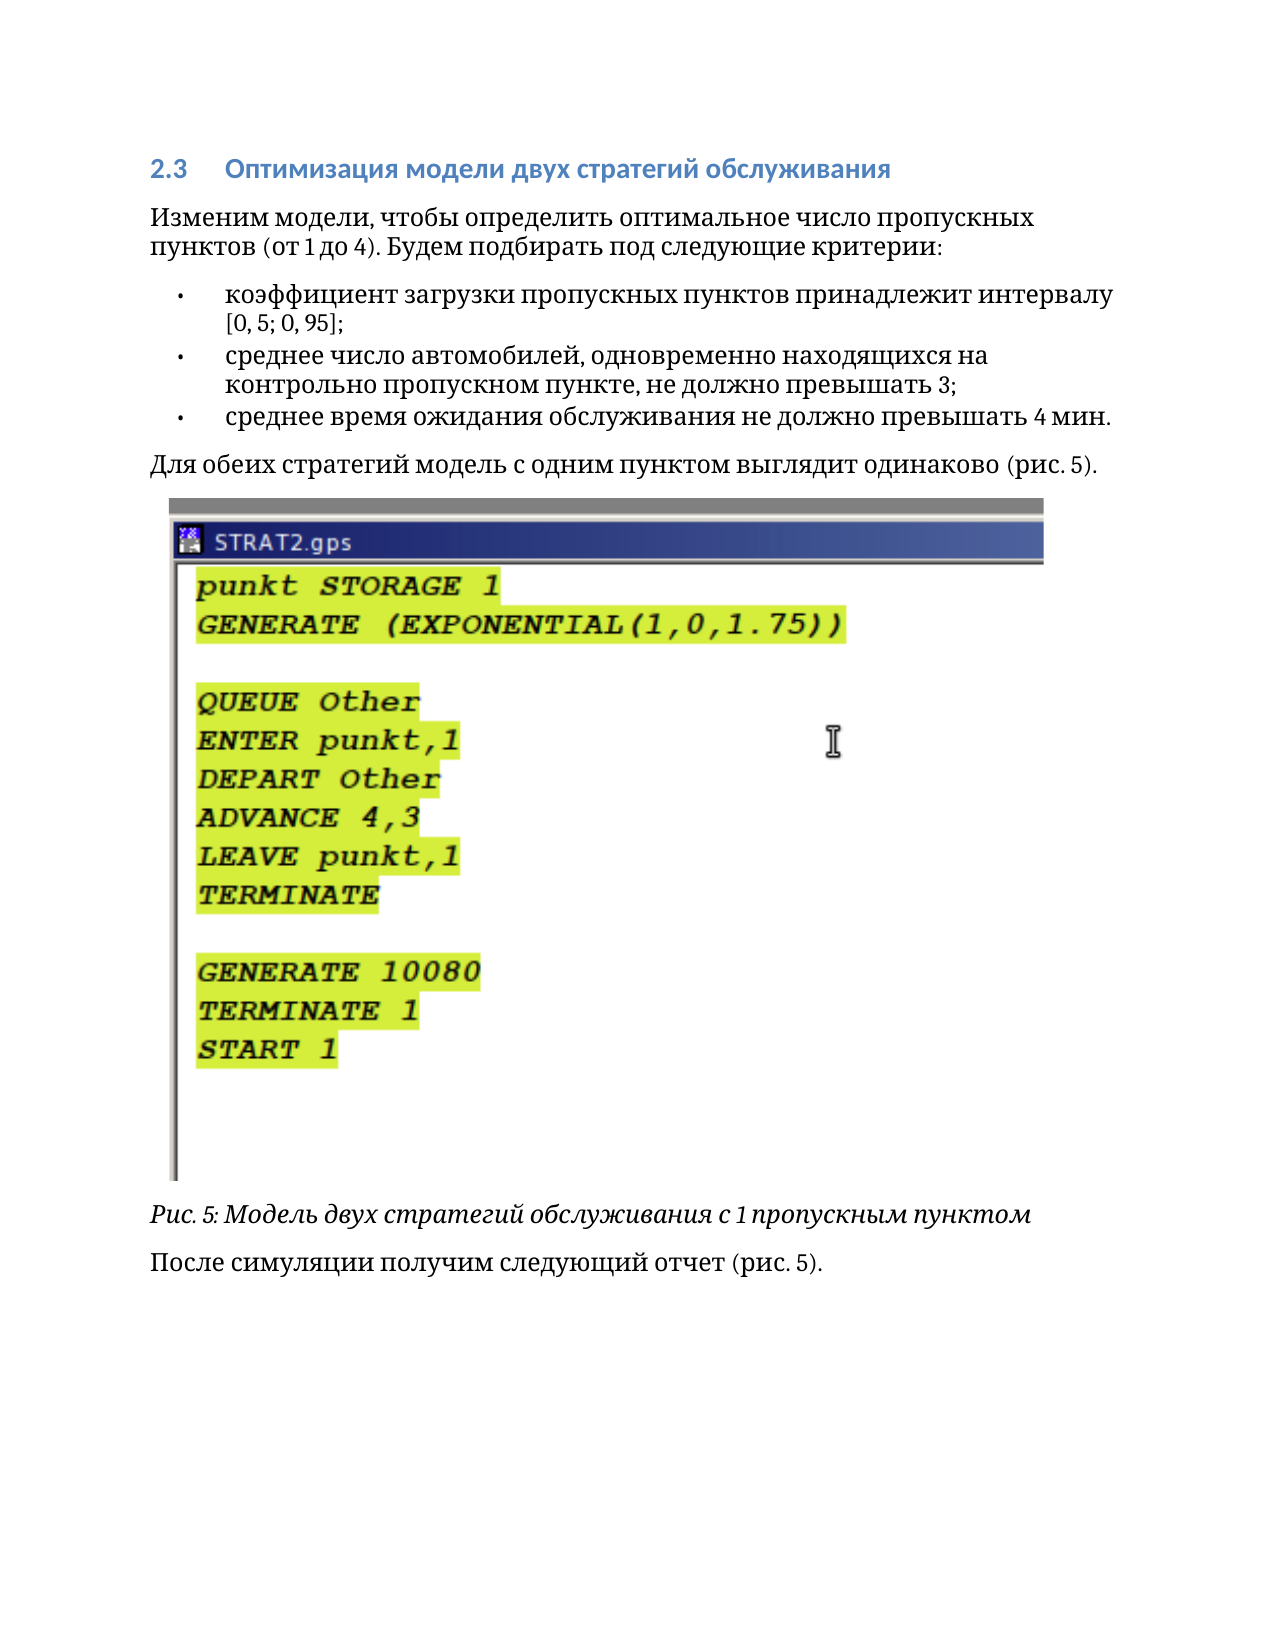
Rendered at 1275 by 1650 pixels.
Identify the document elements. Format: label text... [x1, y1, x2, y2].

text Изменим модели, чтобы определить оптимальное число пропускных пунктов (от 1 до 4). Будем подбирать под следующие критерии: [150, 204, 1125, 262]
subtitle 2.3 Оптимизация модели двух стратегий обслуживания [150, 150, 1125, 186]
text После симуляции получим следующий отчет (рис. 5). [150, 1249, 1125, 1277]
picture [168, 498, 1044, 1181]
list среднее число автомобилей, одновременно находящихся на контрольно пропускном пункте, не должно превышать 3; [175, 342, 1125, 399]
text Для обеих стратегий модель с одним пунктом выглядит одинаково (рис. 5). [150, 451, 1125, 479]
list среднее время ожидания обслуживания не должно превышать 4 мин. [175, 403, 1125, 432]
text Рис. 5: Модель двух стратегий обслуживания с 1 пропускным пунктом [150, 1201, 1125, 1230]
list коэффициент загрузки пропускных пунктов принадлежит интервалу [0, 5; 0, 95]; [175, 281, 1125, 338]
